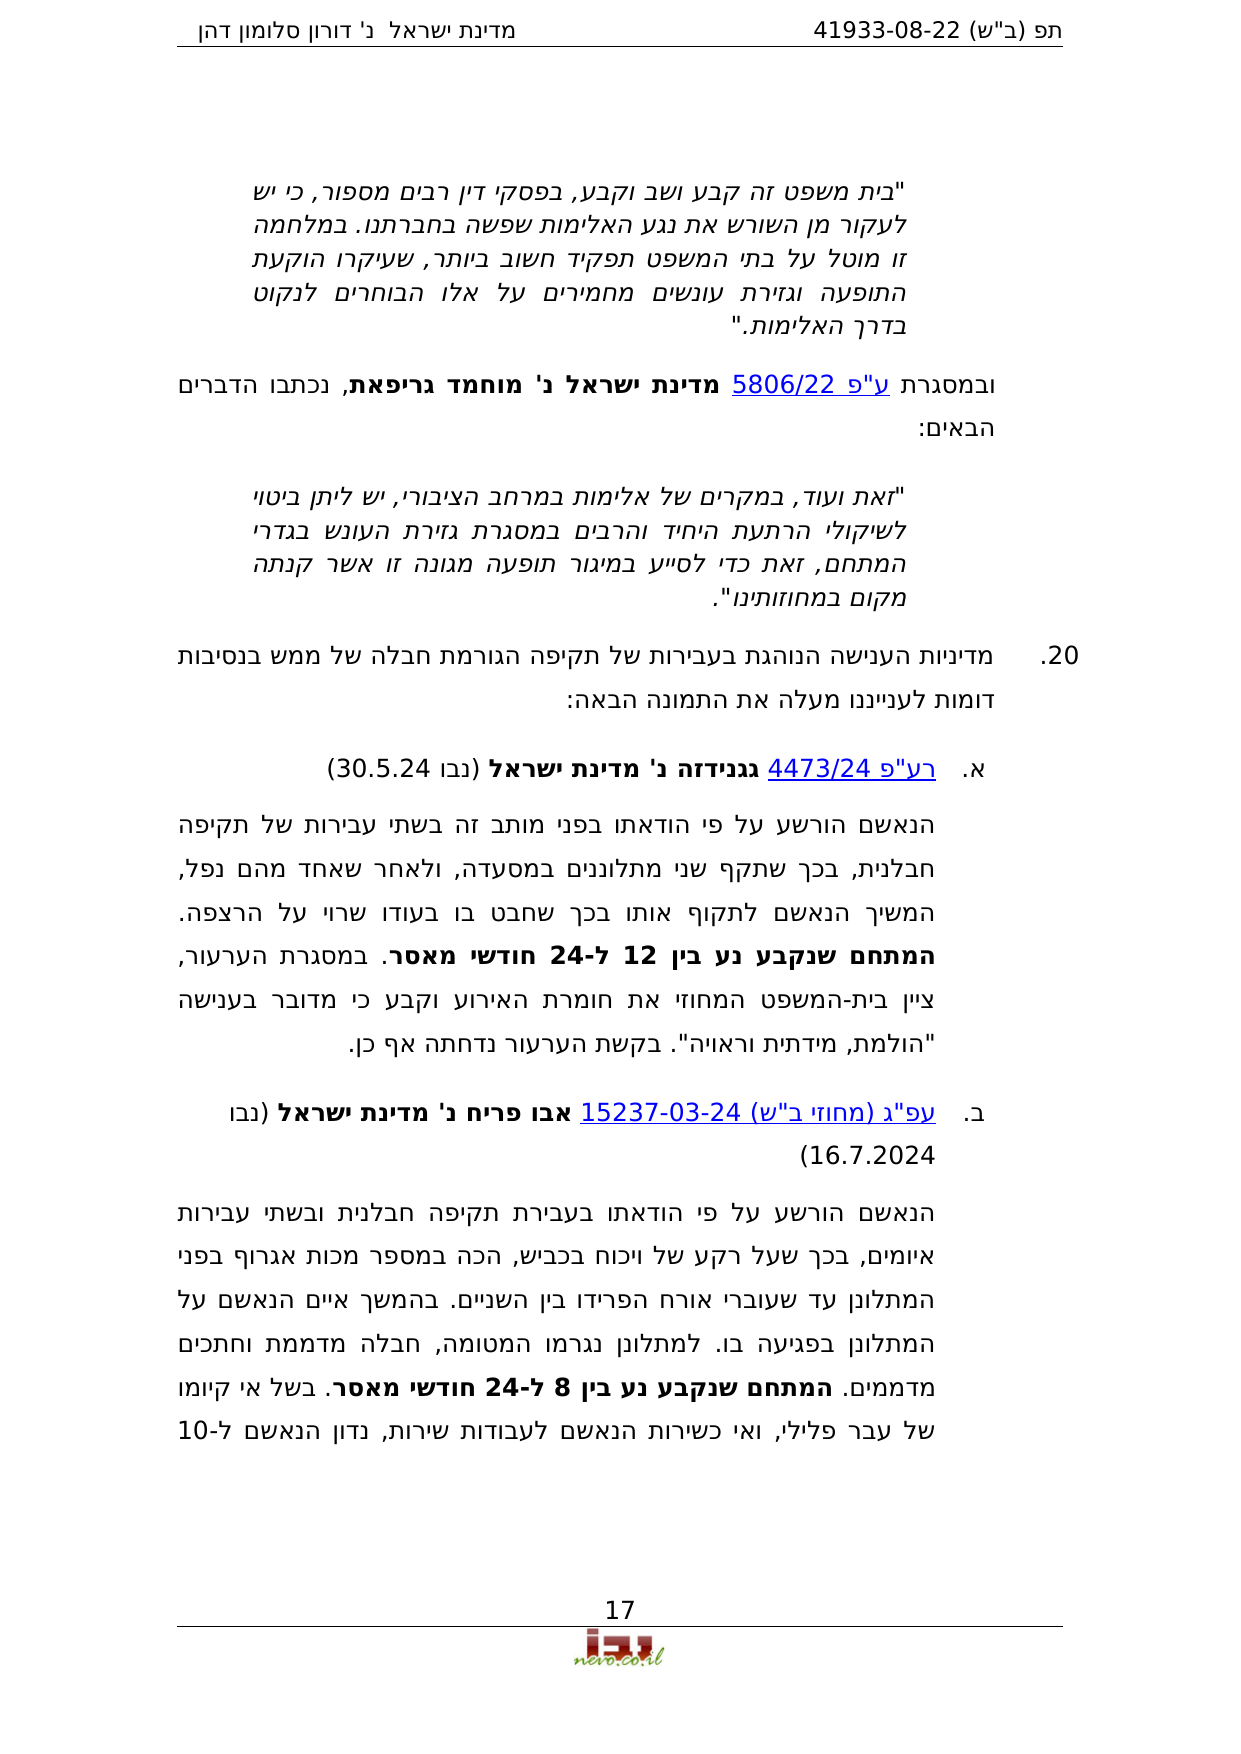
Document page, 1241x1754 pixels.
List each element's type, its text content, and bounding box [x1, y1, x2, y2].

text ובמסגרת ע"פ 5806/22 מדינת ישראל נ' מוחמד גריפאת, נכתבו הדברים הבאים: [177, 370, 996, 443]
picture [574, 1628, 666, 1667]
text "בית משפט זה קבע ושב וקבע, בפסקי דין רבים מספור, כי יש לעקור מן השורש את נגע האלימות שפשה בחברתנו. במלחמה זו מוטל על בתי המשפט תפקיד חשוב ביותר, שעיקרו הוקעת התופעה וגזירת עונשים מחמירים על אלו הבוחרים לנקוט בדרך האלימות." [251, 177, 906, 341]
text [177, 1198, 936, 1446]
text "זאת ועוד, במקרים של אלימות במרחב הציבורי, יש ליתן ביטוי לשיקולי הרתעת היחיד והרבים במסגרת גזירת העונש בגדרי המתחם, זאת כדי לסייע במיגור תופעה מגונה זו אשר קנתה מקום במחוזותינו". [251, 482, 906, 612]
list רע"פ 4473/24 גגנידזה נ' מדינת ישראל (נבו 30.5.24) [177, 754, 974, 783]
text מדיניות הענישה הנוהגת בעבירות של תקיפה הגורמת חבלה של ממש בנסיבות דומות לענייננו מעלה את התמונה הבאה: [177, 642, 1039, 714]
list עפ"ג (מחוזי ב"ש) 15237-03-24 אבו פריח נ' מדינת ישראל (נבו 16.7.2024) [177, 1098, 974, 1171]
text הנאשם הורשע על פי הודאתו בפני מותב זה בשתי עבירות של תקיפה חבלנית, בכך שתקף שני מתלוננים במסעדה, ולאחר שאחד מהם נפל, המשיך הנאשם לתקוף אותו בכך שחבט בו בעודו שרוי על הרצפה. המתחם שנקבע נע בין 12 ל-24 חודשי מאסר. במסגרת הערעור, ציין בית-המשפט המחוזי את חומרת האירוע וקבע כי מדובר בענישה "הולמת, מידתית וראויה". בקשת הערעור נדחתה אף כן. [177, 810, 936, 1058]
